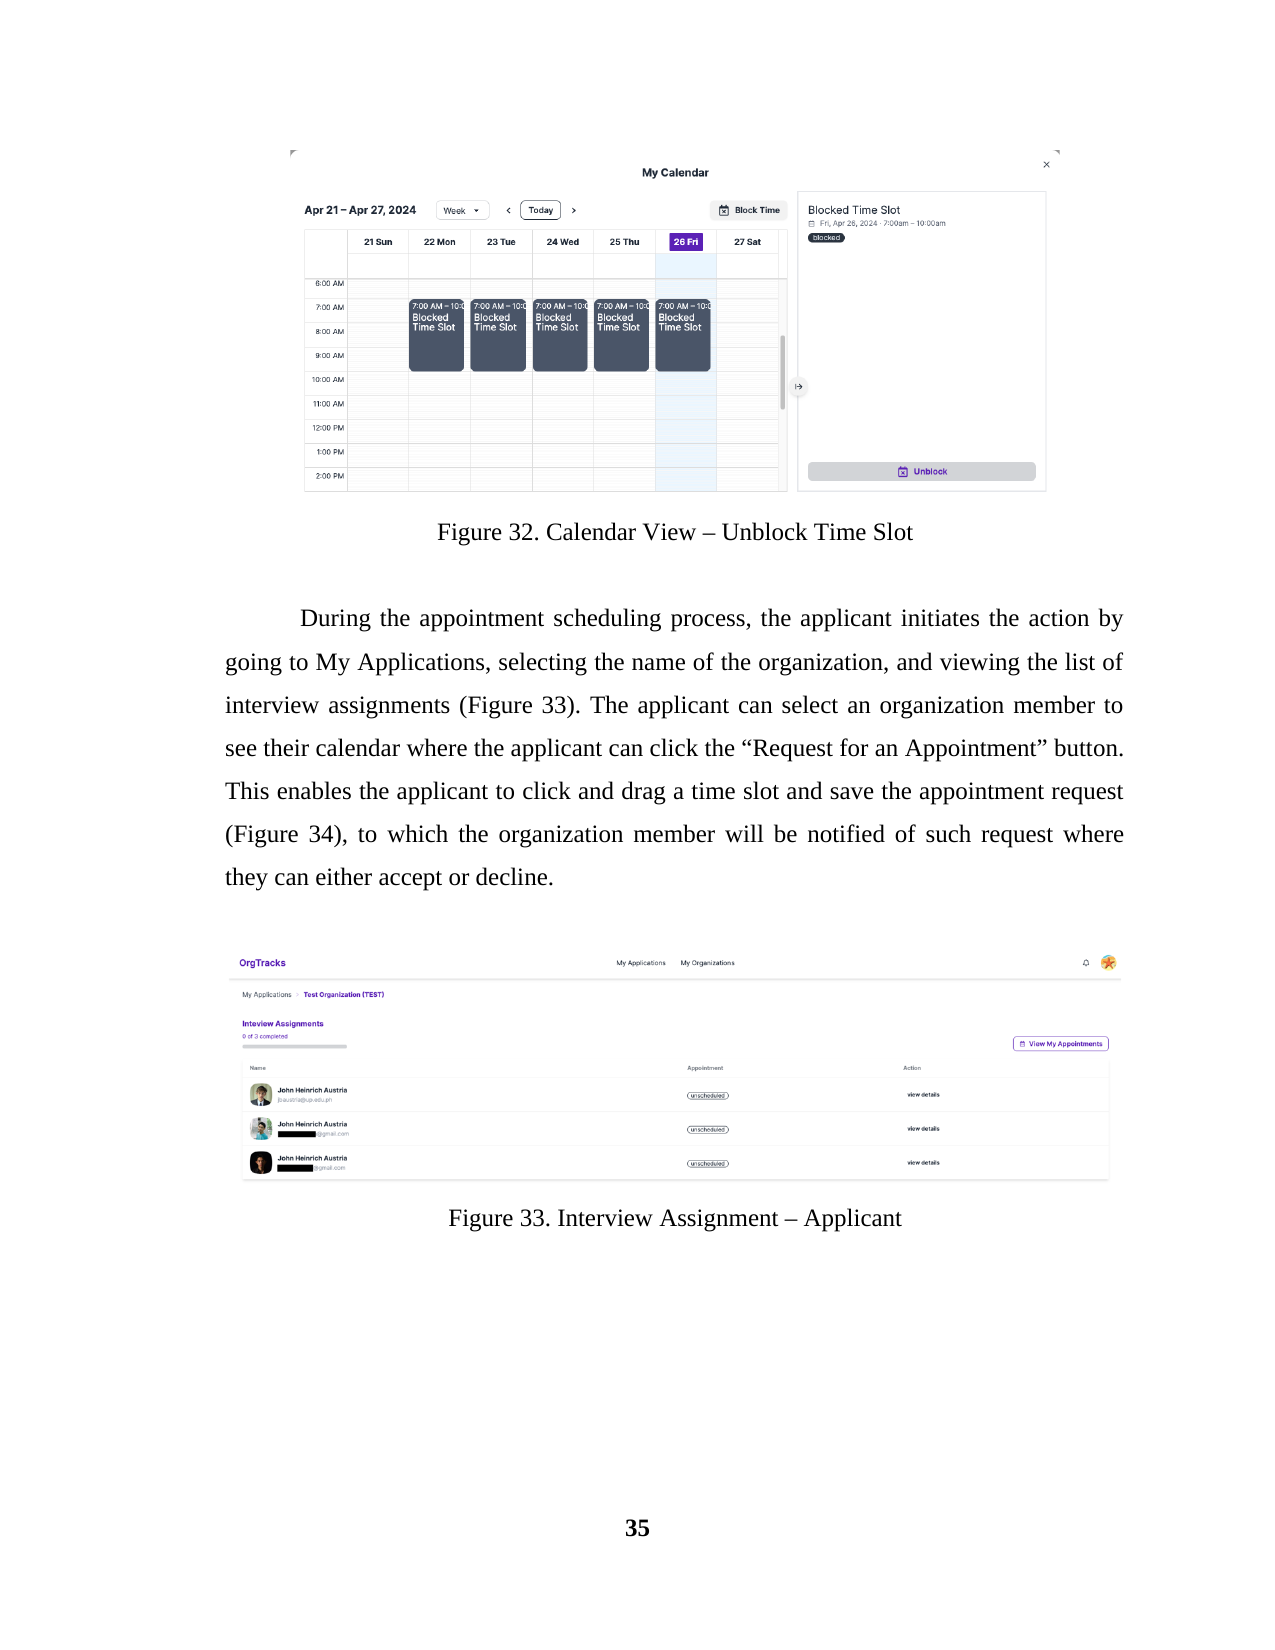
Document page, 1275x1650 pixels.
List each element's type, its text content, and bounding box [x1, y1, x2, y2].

text Figure 32. Calendar View – Unblock Time Slot [225, 517, 1125, 589]
text Figure 33. Interview Assignment – Applicant [225, 1203, 1125, 1232]
picture [290, 150, 1060, 503]
picture [228, 948, 1122, 1189]
text During the appointment scheduling process, the applicant initiates the action by going to My Applications, selecting the name of the organization, and viewing the list of interview assignments (Figure 33). The applicant can select an organization member to see their calendar where the applicant can click the “Request for an Appointment” button. This enables the applicant to click and drag a time slot and save the appointment request (Figure 34), to which the organization member will be notified of such request where they can either accept or decline. [225, 603, 1125, 891]
